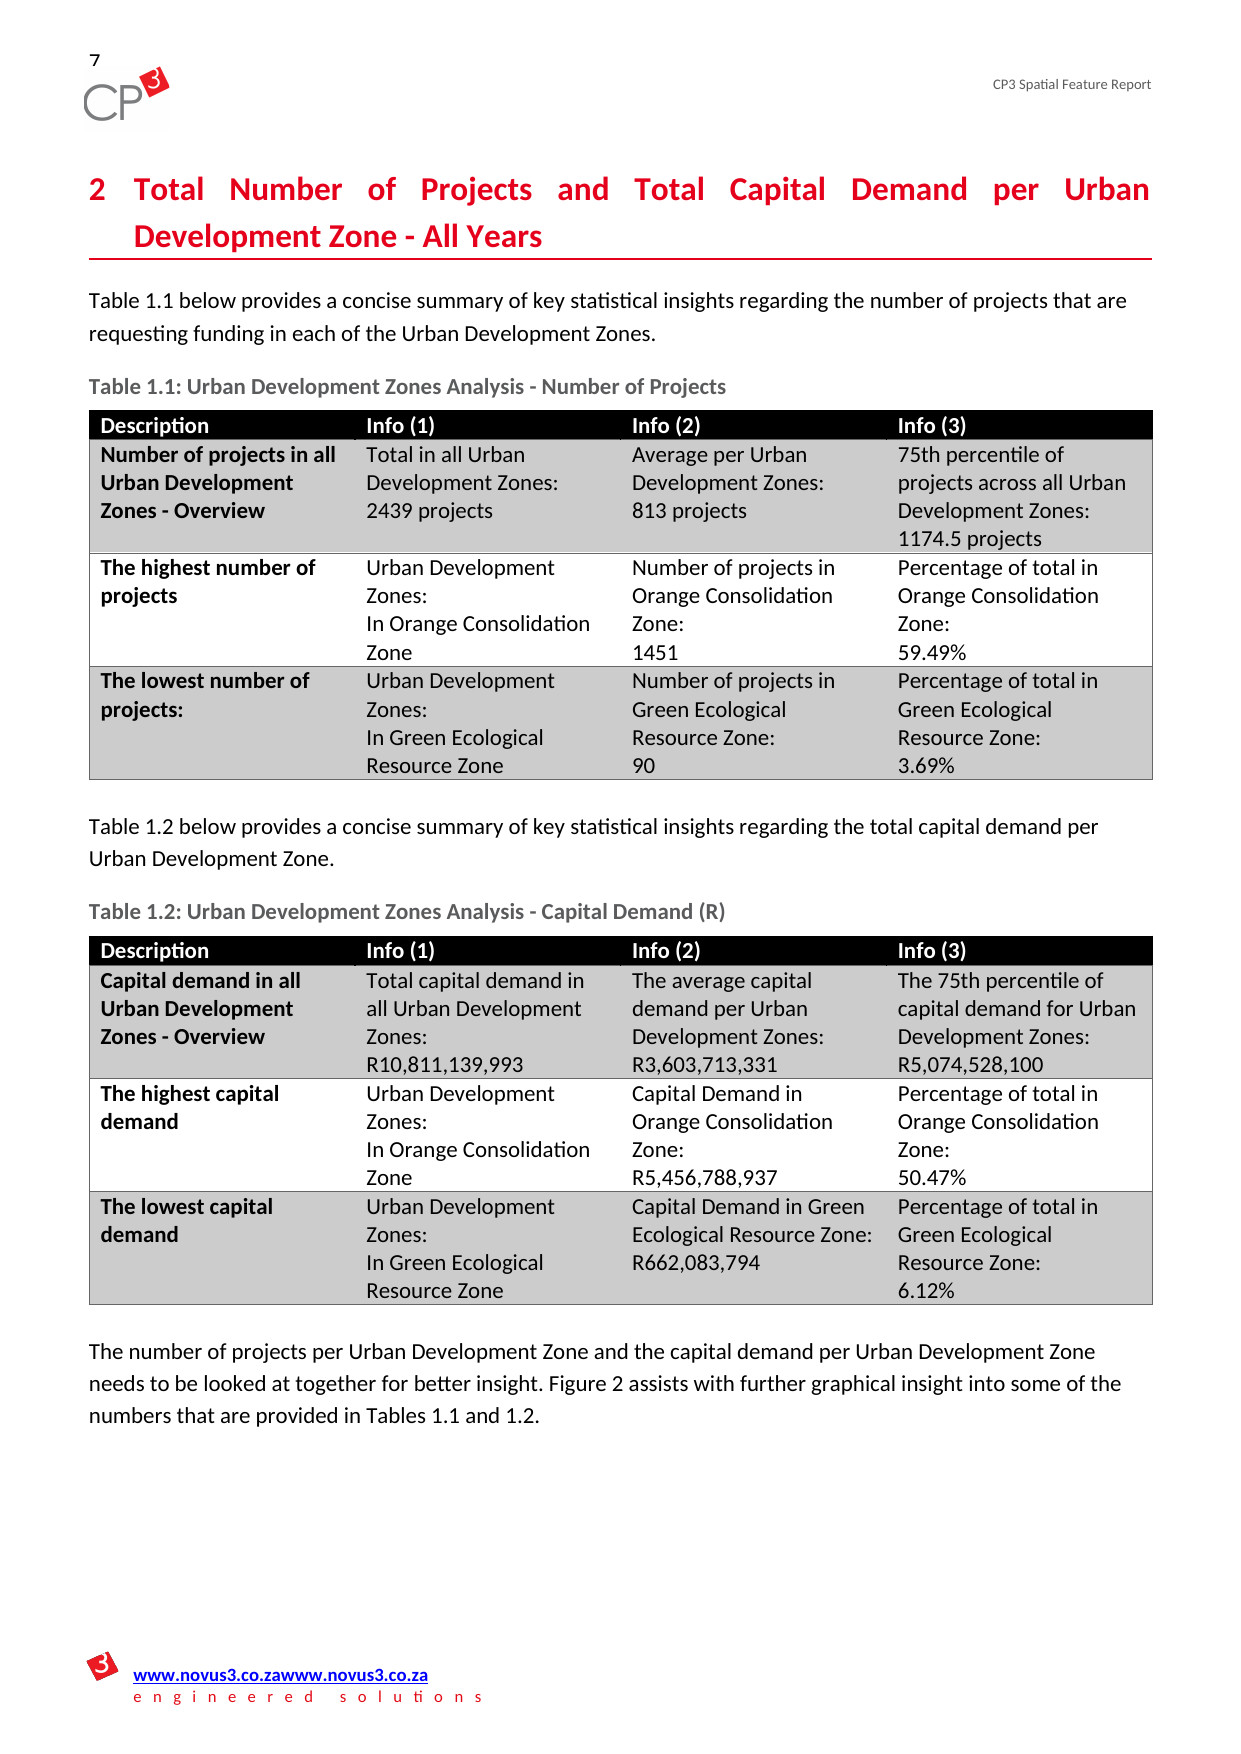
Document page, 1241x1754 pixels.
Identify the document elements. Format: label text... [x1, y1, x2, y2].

table_header Info (2) [621, 937, 886, 965]
table_cell 75th percentile of projects across all Urban Development Zones: 1174.5 projects [886, 440, 1152, 552]
table_cell The lowest capital demand [90, 1192, 355, 1304]
table_header Info (3) [887, 937, 1152, 965]
table_header Description [90, 937, 354, 965]
table_cell The average capital demand per Urban Development Zones: R3,603,713,331 [621, 966, 886, 1078]
table_cell Capital Demand in Orange Consolidation Zone: R5,456,788,937 [621, 1079, 886, 1191]
text Table 1.1 below provides a concise summary of key statistical insights regarding the number of projects that are requesting funding in each of the Urban Development Zones. [89, 287, 1152, 347]
table_cell Number of projects in all Urban Development Zones - Overview [90, 440, 355, 552]
table_cell Percentage of total in Green Ecological Resource Zone: 3.69% [886, 667, 1152, 779]
text Table 1.1: Urban Development Zones Analysis - Number of Projects [89, 372, 1152, 400]
table_header Description [90, 411, 354, 439]
table_cell Capital demand in all Urban Development Zones - Overview [90, 966, 355, 1078]
table_cell The highest number of projects [90, 554, 355, 666]
table_cell Percentage of total in Orange Consolidation Zone: 50.47% [886, 1079, 1152, 1191]
table_cell Number of projects in Orange Consolidation Zone: 1451 [621, 554, 886, 666]
table_header Info (1) [356, 411, 620, 439]
table_cell The highest capital demand [90, 1079, 355, 1191]
subtitle Total Number of Projects and Total Capital Demand per Urban Development Zone - All Years [89, 168, 1152, 258]
picture [86, 1651, 119, 1681]
table_cell Total capital demand in all Urban Development Zones: R10,811,139,993 [355, 966, 621, 1078]
text Table 1.2: Urban Development Zones Analysis - Capital Demand (R) [89, 897, 1152, 925]
table_cell Urban Development Zones: In Green Ecological Resource Zone [355, 667, 621, 779]
table_cell Total in all Urban Development Zones: 2439 projects [355, 440, 621, 552]
table_cell Number of projects in Green Ecological Resource Zone: 90 [621, 667, 886, 779]
table_cell The lowest number of projects: [90, 667, 355, 779]
table_cell Average per Urban Development Zones: 813 projects [621, 440, 886, 552]
text The number of projects per Urban Development Zone and the capital demand per Urban Development Zone needs to be looked at together for better insight. Figure 2 assists with further graphical insight into some of the numbers that are provided in Tables 1.1 and 1.2. [89, 1305, 1152, 1430]
table_header Info (1) [356, 937, 620, 965]
table_cell Urban Development Zones: In Orange Consolidation Zone [355, 554, 621, 666]
table_cell Capital Demand in Green Ecological Resource Zone: R662,083,794 [621, 1192, 886, 1304]
table_cell Urban Development Zones: In Green Ecological Resource Zone [355, 1192, 621, 1304]
text Table 1.2 below provides a concise summary of key statistical insights regarding the total capital demand per Urban Development Zone. [89, 780, 1152, 872]
table_header Info (3) [887, 411, 1152, 439]
table_cell Percentage of total in Orange Consolidation Zone: 59.49% [886, 554, 1152, 666]
table_header Info (2) [621, 411, 886, 439]
table_cell The 75th percentile of capital demand for Urban Development Zones: R5,074,528,100 [886, 966, 1152, 1078]
table_cell Percentage of total in Green Ecological Resource Zone: 6.12% [886, 1192, 1152, 1304]
table_cell Urban Development Zones: In Orange Consolidation Zone [355, 1079, 621, 1191]
picture [83, 66, 170, 132]
